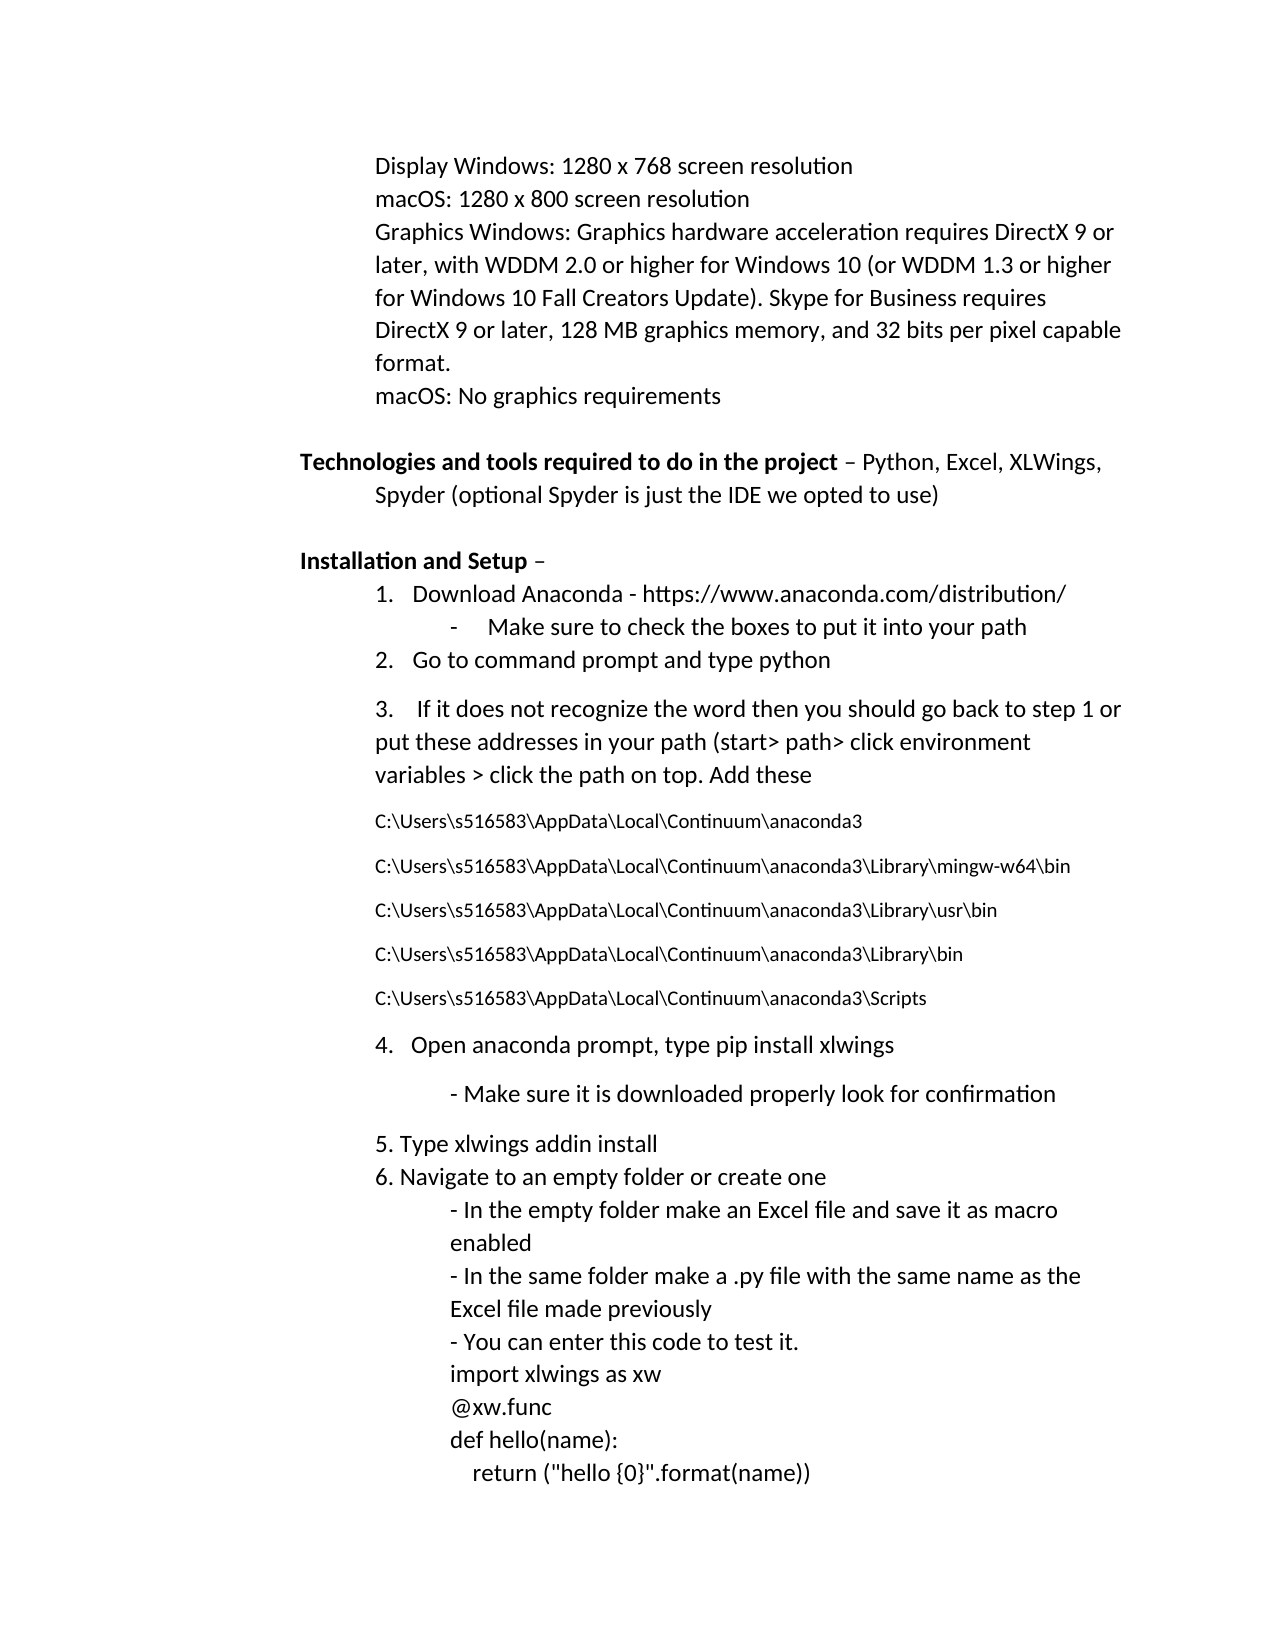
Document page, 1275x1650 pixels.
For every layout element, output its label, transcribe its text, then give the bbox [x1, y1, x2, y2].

text C:\Users\s516583\AppData\Local\Continuum\anaconda3\Library\usr\bin [300, 897, 1125, 922]
list Make sure to check the boxes to put it into your path [450, 611, 1125, 641]
list Download Anaconda - https://www.anaconda.com/distribution/ [375, 578, 1125, 608]
list def hello(name): [450, 1424, 1125, 1455]
list return ("hello {0}".format(name)) [450, 1457, 1125, 1488]
text C:\Users\s516583\AppData\Local\Continuum\anaconda3\Library\mingw-w64\bin [300, 853, 1125, 878]
list - You can enter this code to test it. [450, 1326, 1125, 1356]
list Display Windows: 1280 x 768 screen resolution [337, 150, 1125, 181]
list import xlwings as xw [450, 1359, 1125, 1389]
list Installation and Setup – [262, 545, 1125, 576]
list macOS: 1280 x 800 screen resolution [262, 183, 1125, 213]
text C:\Users\s516583\AppData\Local\Continuum\anaconda3\Library\bin [300, 941, 1125, 966]
text C:\Users\s516583\AppData\Local\Continuum\anaconda3 [300, 809, 1125, 834]
text 4. Open anaconda prompt, type pip install xlwings [150, 1029, 1125, 1059]
list 6. Navigate to an empty folder or create one [262, 1161, 1125, 1192]
text - Make sure it is downloaded properly look for confirmation [150, 1079, 1125, 1109]
list DirectX 9 or later, 128 MB graphics memory, and 32 bits per pixel capable format. [300, 314, 1125, 378]
list - In the empty folder make an Excel file and save it as macro enabled [450, 1194, 1125, 1257]
list Technologies and tools required to do in the project – Python, Excel, XLWings, Spyder (optional Spyder is just the IDE we opted to use) [300, 446, 1125, 510]
list - In the same folder make a .py file with the same name as the Excel file made previously [450, 1260, 1125, 1323]
text C:\Users\s516583\AppData\Local\Continuum\anaconda3\Scripts [300, 985, 1125, 1010]
list for Windows 10 Fall Creators Update). Skype for Business requires [262, 282, 1125, 312]
list macOS: No graphics requirements [262, 380, 1125, 411]
list Go to command prompt and type python [375, 644, 1125, 674]
text 3. If it does not recognize the word then you should go back to step 1 or put these addresses in your path (start> path> click environment variables > click the path on top. Add these [375, 693, 1125, 790]
list Graphics Windows: Graphics hardware acceleration requires DirectX 9 or later, with WDDM 2.0 or higher for Windows 10 (or WDDM 1.3 or higher [262, 216, 1125, 279]
list @xw.func [450, 1392, 1125, 1422]
list 5. Type xlwings addin install [262, 1128, 1125, 1159]
